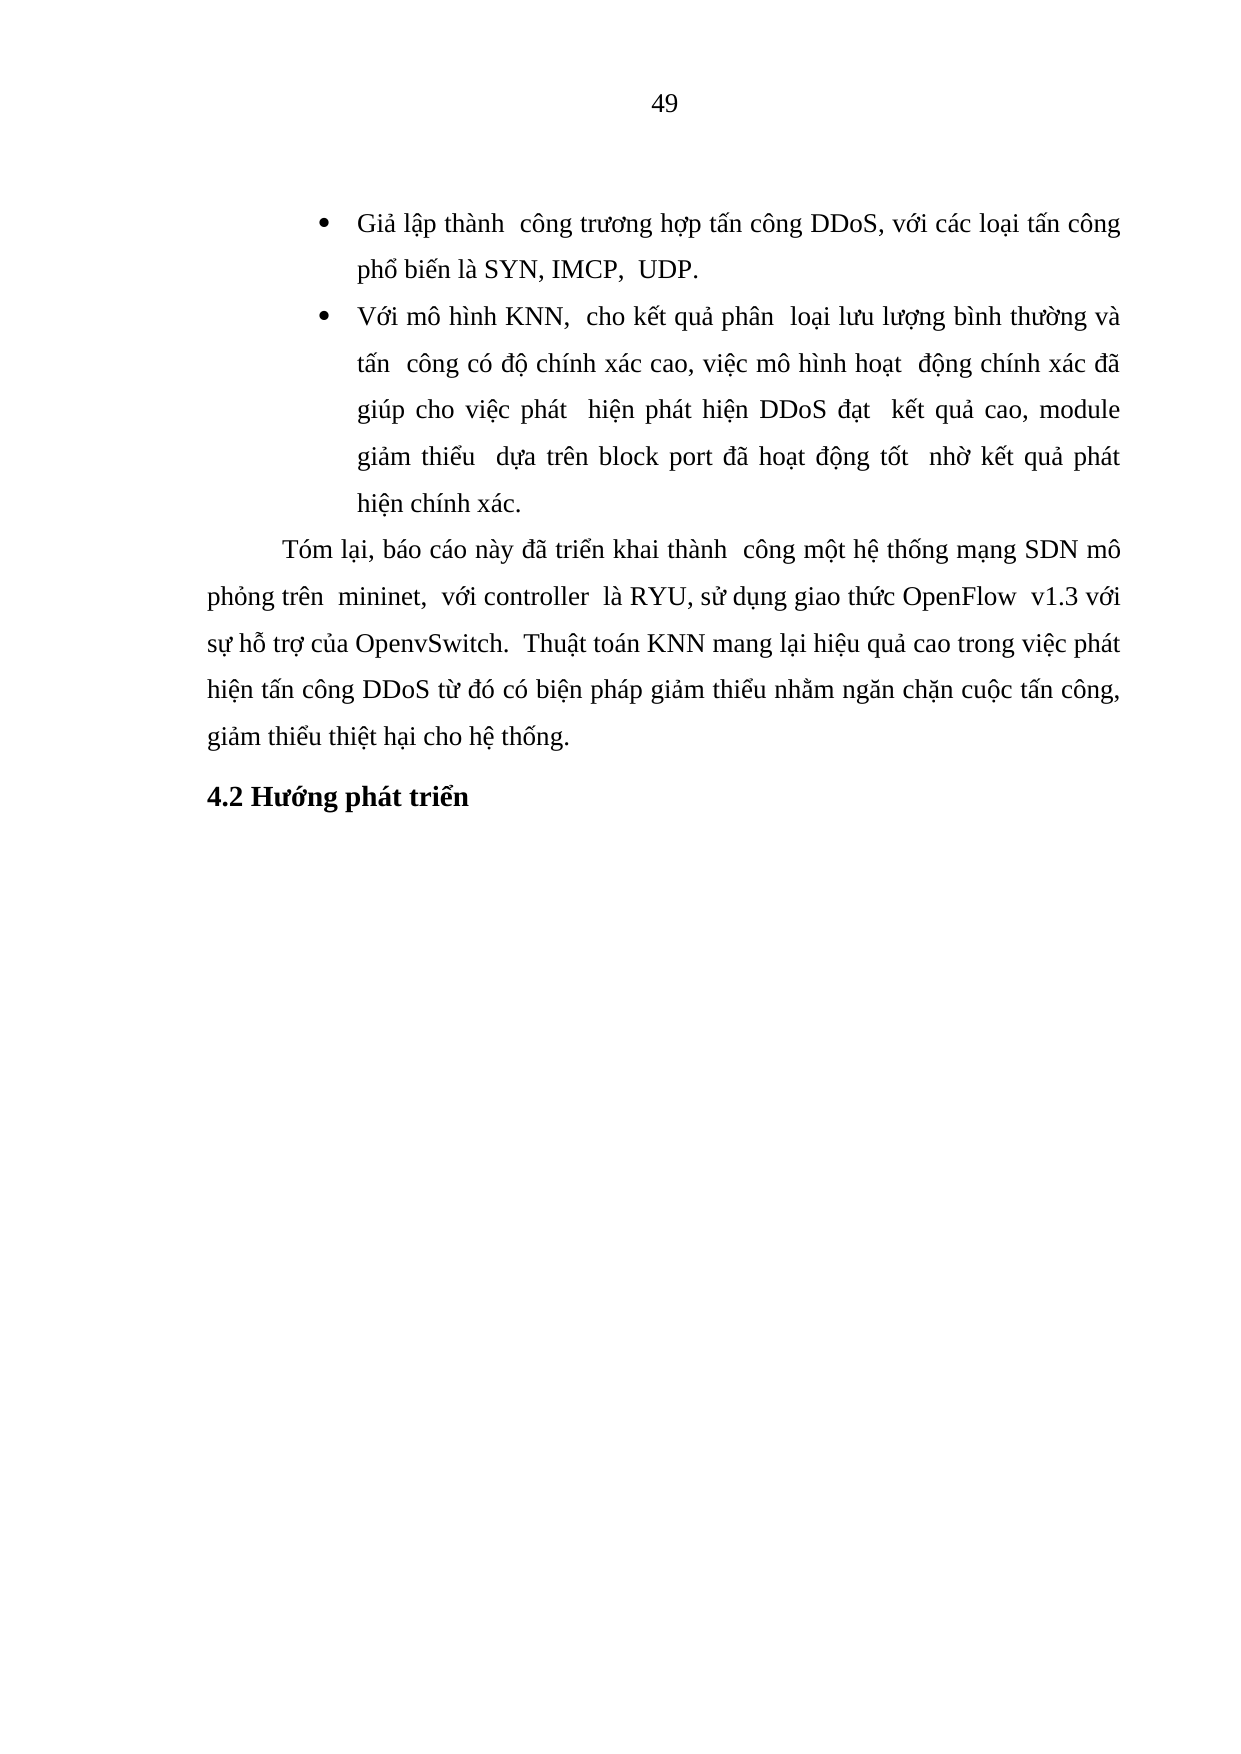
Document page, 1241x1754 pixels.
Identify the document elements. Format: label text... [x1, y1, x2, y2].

text Tóm lại, báo cáo này đã triển khai thành công một hệ thống mạng SDN mô phỏng trên mininet, với controller là RYU, sử dụng giao thức OpenFlow v1.3 với sự hỗ trợ của OpenvSwitch. Thuật toán KNN mang lại hiệu quả cao trong việc phát hiện tấn công DDoS từ đó có biện pháp giảm thiểu nhằm ngăn chặn cuộc tấn công, giảm thiểu thiệt hại cho hệ thống. [207, 534, 1122, 751]
list Giả lập thành công trương hợp tấn công DDoS, với các loại tấn công phổ biến là SYN, IMCP, UDP. [319, 207, 1122, 285]
subtitle Hướng phát triển [207, 779, 1122, 813]
list Với mô hình KNN, cho kết quả phân loại lưu lượng bình thường và tấn công có độ chính xác cao, việc mô hình hoạt động chính xác đã giúp cho việc phát hiện phát hiện DDoS đạt kết quả cao, module giảm thiểu dựa trên block port đã hoạt động tốt nhờ kết quả phát hiện chính xác. [319, 300, 1122, 518]
